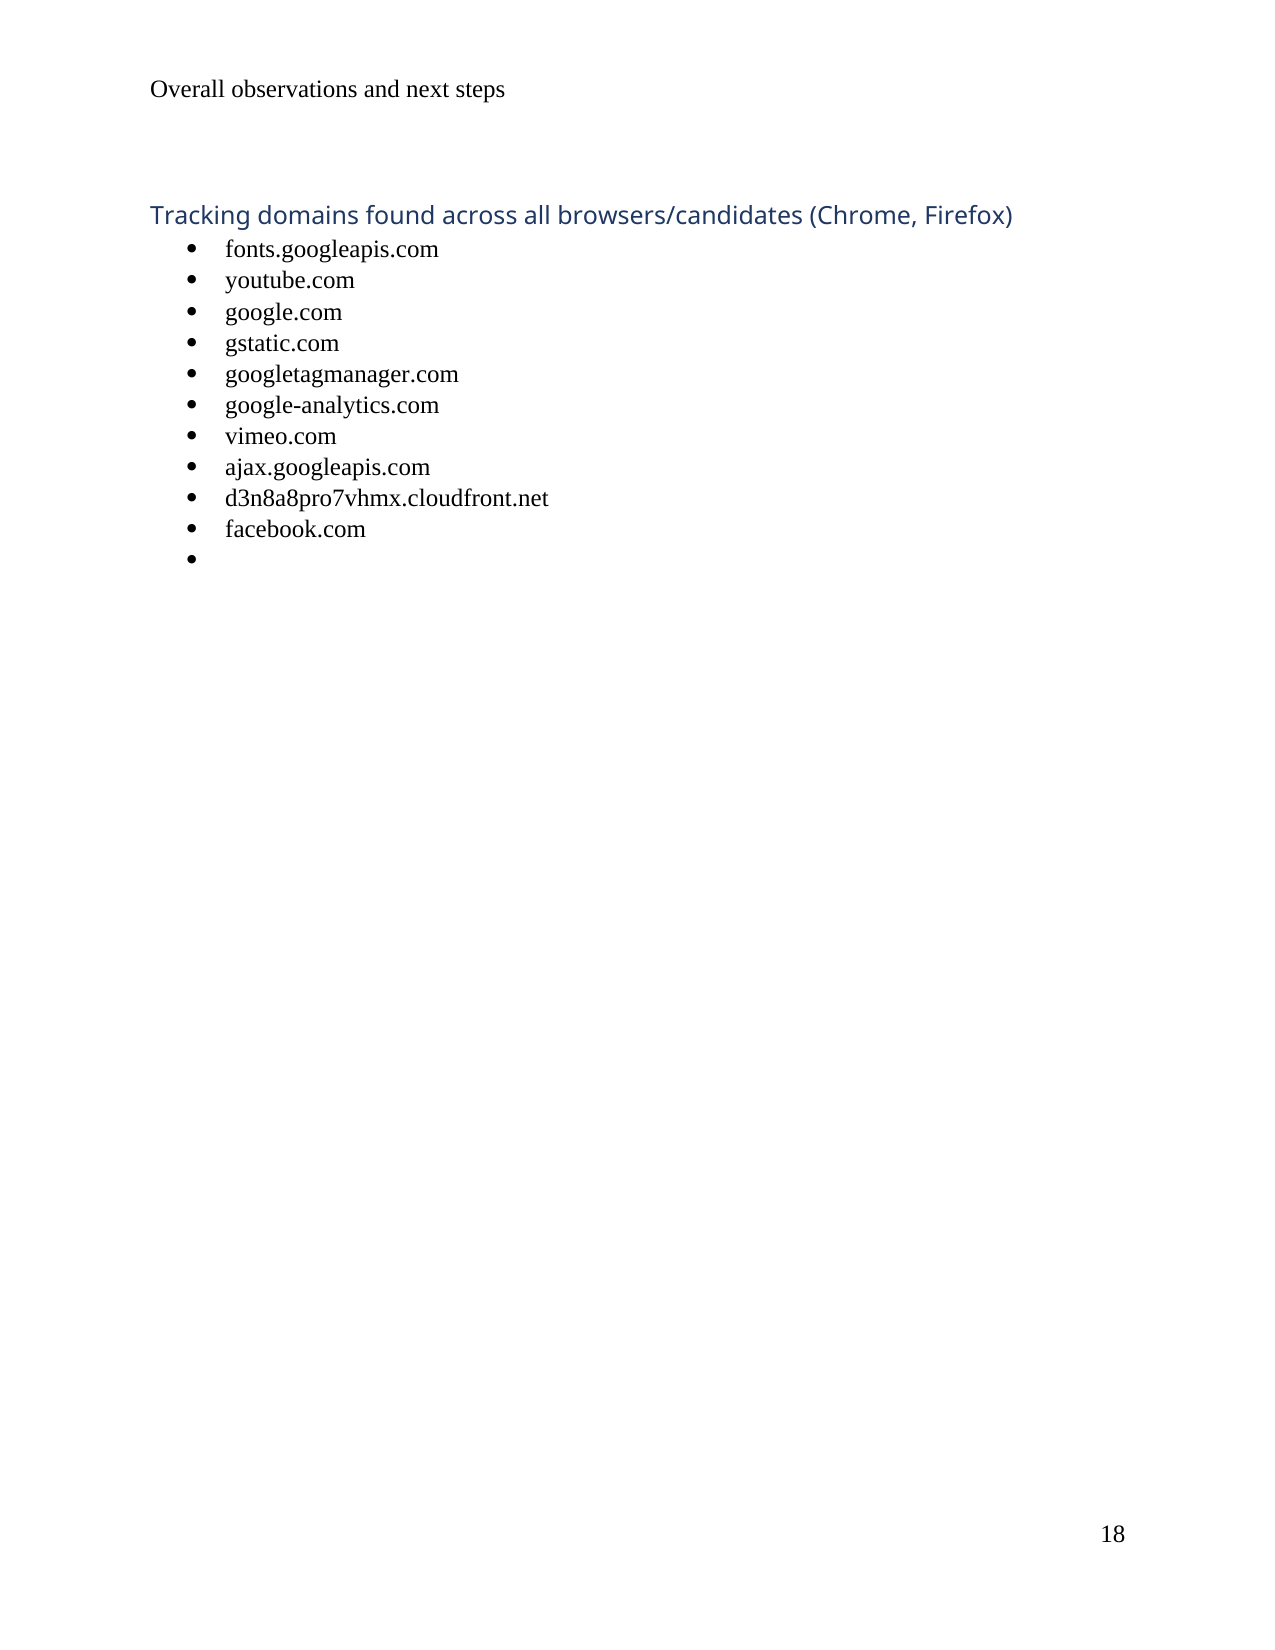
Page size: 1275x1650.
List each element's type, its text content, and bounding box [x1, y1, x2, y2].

list facebook.com [187, 514, 1125, 543]
list gstatic.com [187, 328, 1125, 356]
list googletagmanager.com [187, 359, 1125, 387]
list google.com [187, 297, 1125, 325]
list youtube.com [187, 266, 1125, 294]
list ajax.googleapis.com [187, 452, 1125, 481]
subtitle Tracking domains found across all browsers/candidates (Chrome, Firefox) [150, 198, 1125, 232]
list d3n8a8pro7vhmx.cloudfront.net [187, 483, 1125, 512]
list vimeo.com [187, 421, 1125, 449]
list google-analytics.com [187, 390, 1125, 418]
list fonts.googleapis.com [187, 234, 1125, 263]
